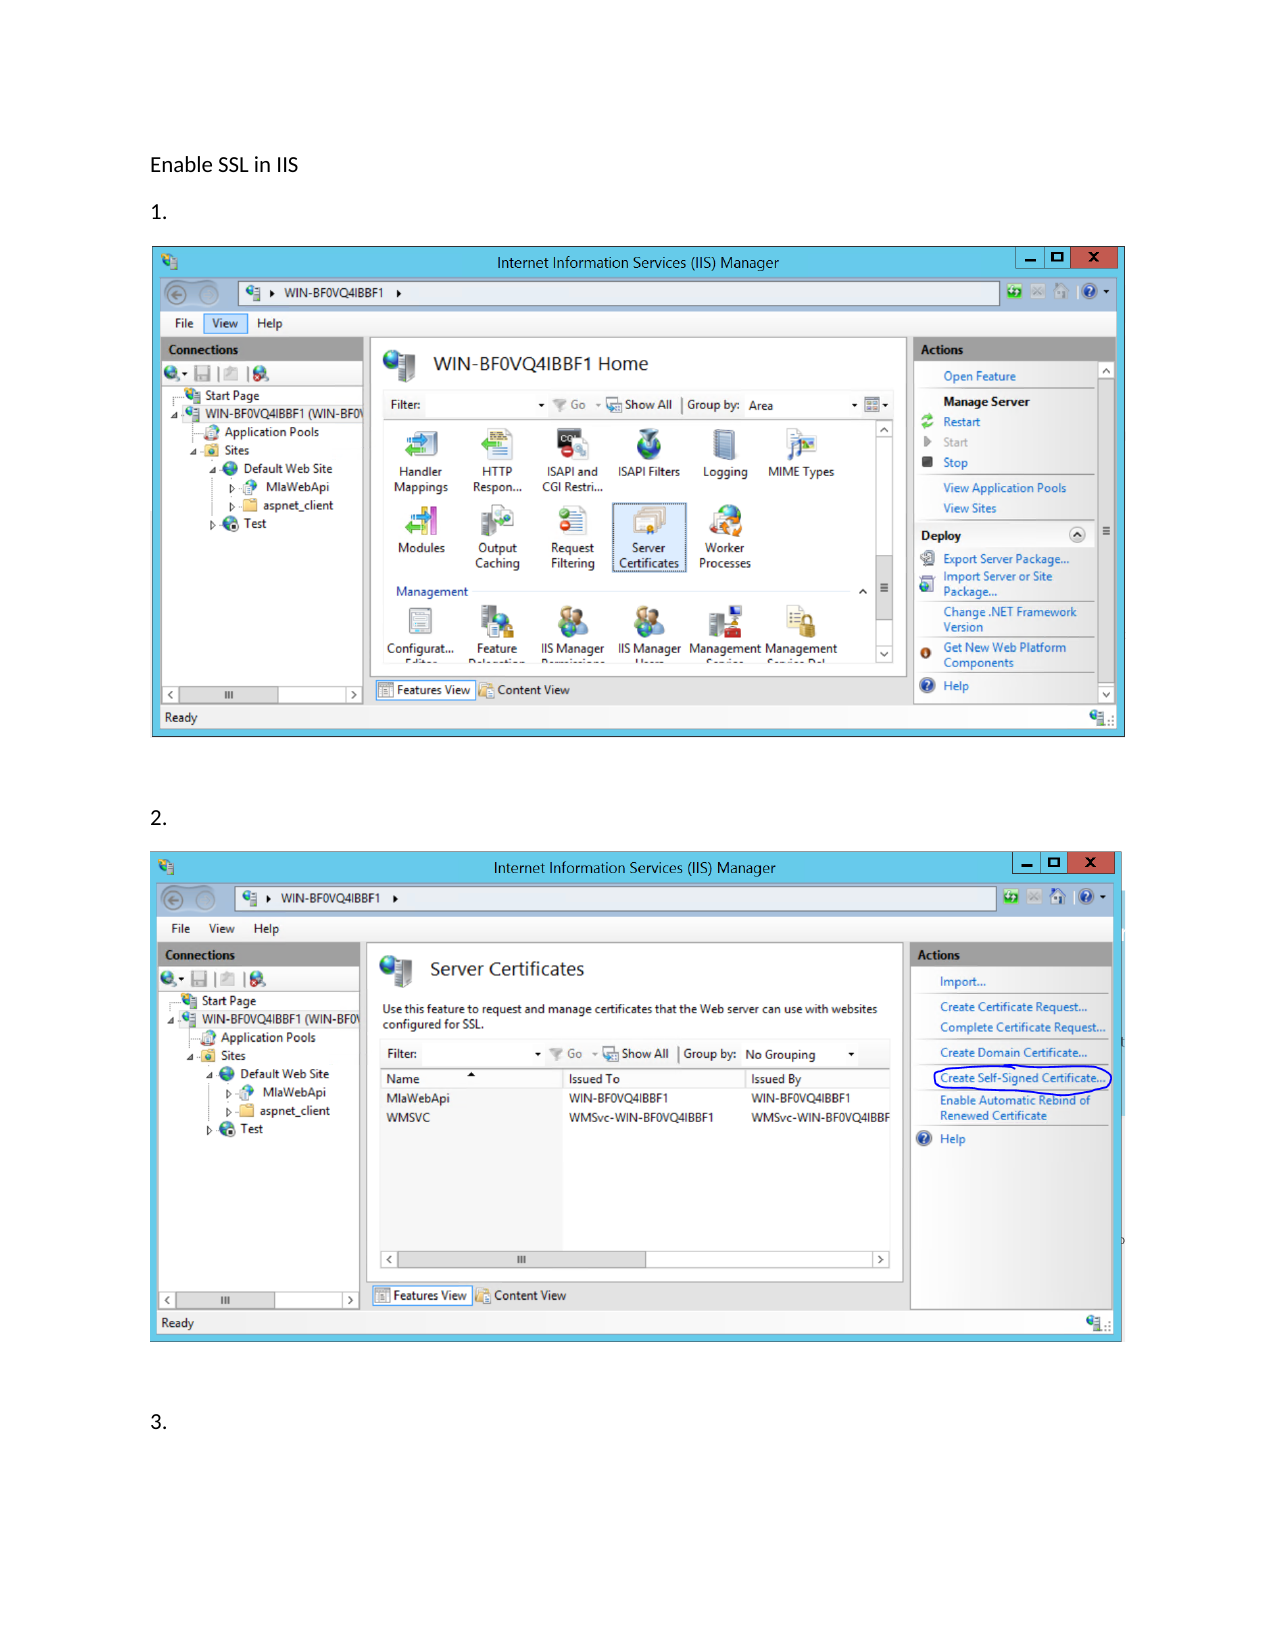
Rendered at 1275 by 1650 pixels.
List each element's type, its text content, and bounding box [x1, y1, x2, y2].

picture [150, 243, 1125, 738]
text 2. [150, 803, 1125, 831]
picture [150, 850, 1125, 1342]
text Enable SSL in IIS [150, 150, 1125, 178]
text 3. [150, 1407, 1125, 1435]
text 1. [150, 197, 1125, 225]
